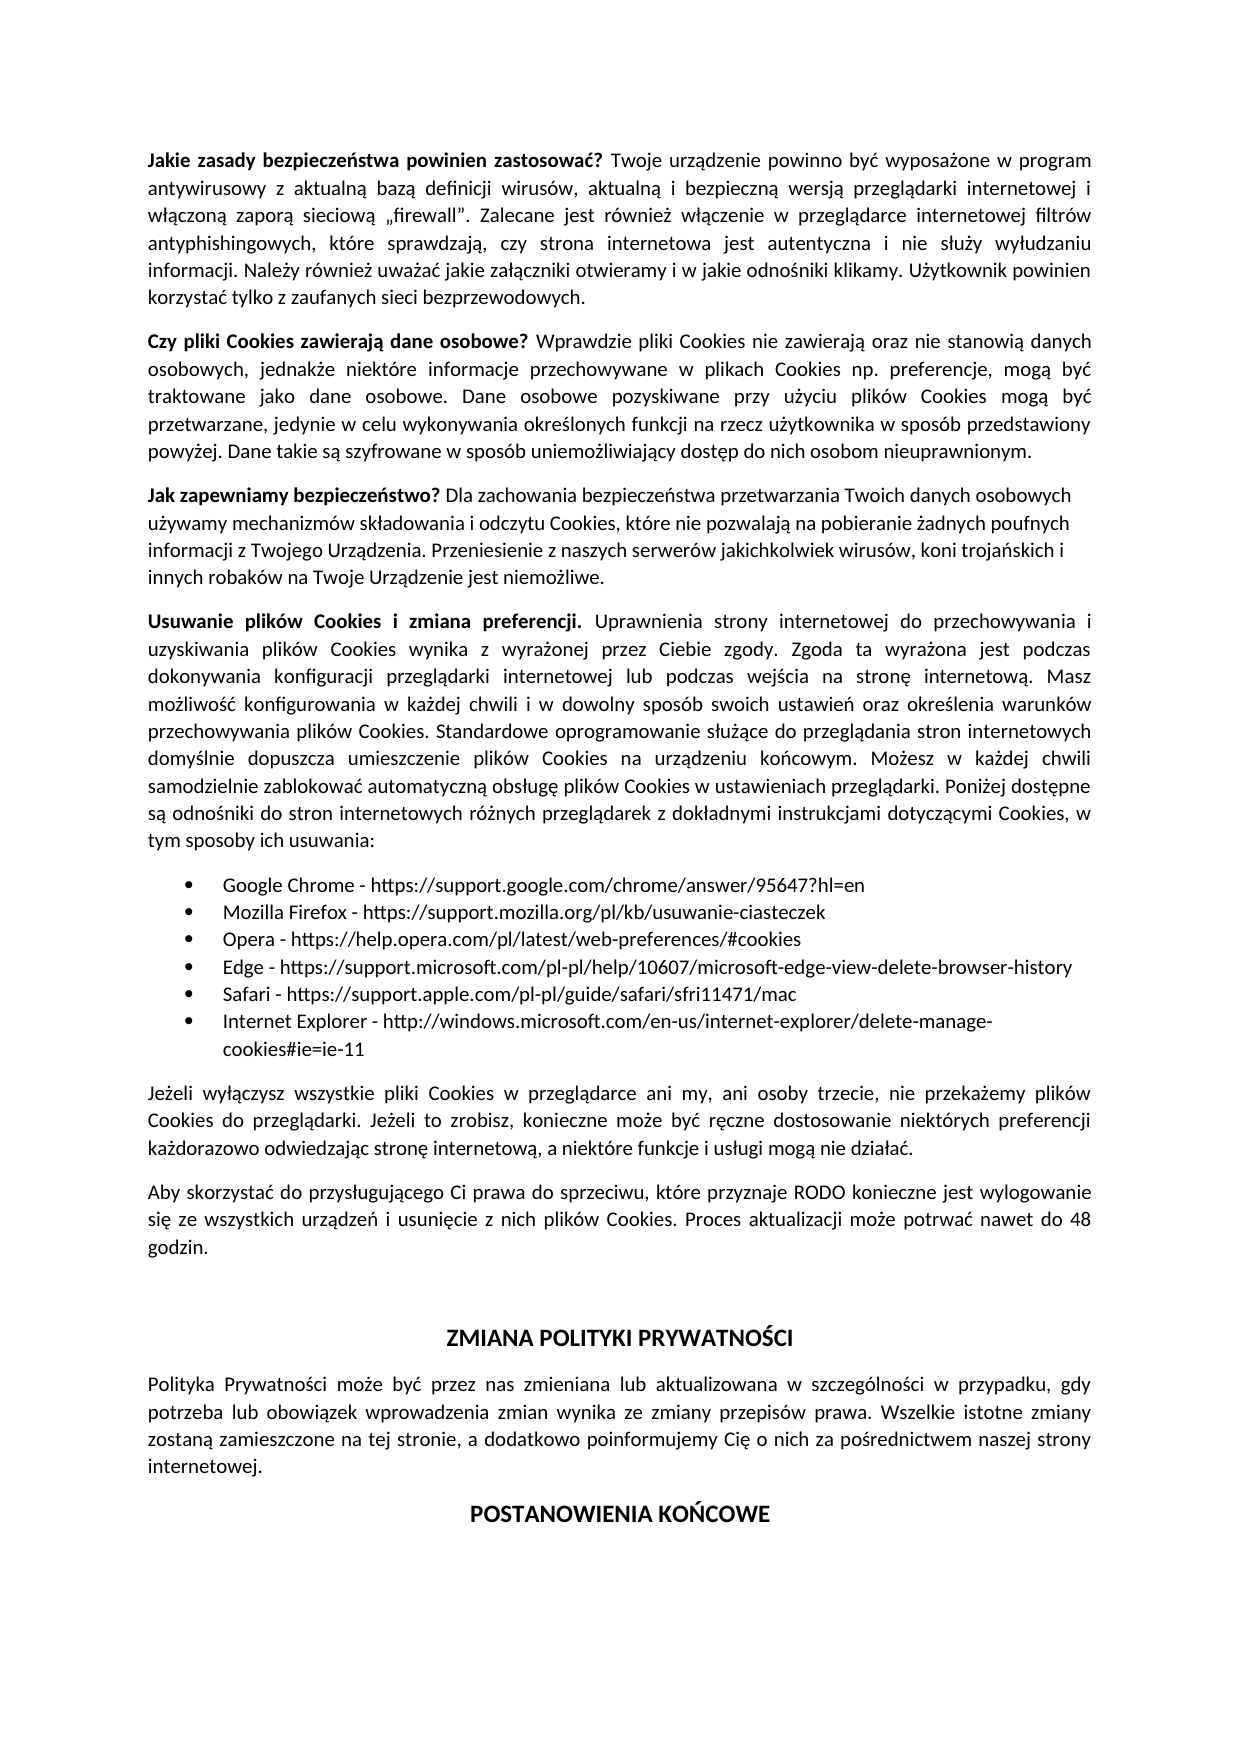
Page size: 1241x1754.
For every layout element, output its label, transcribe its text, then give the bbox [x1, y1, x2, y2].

list Internet Explorer - http://windows.microsoft.com/en-us/internet-explorer/delete-manage-cookies#ie=ie-11 [185, 1009, 1093, 1062]
list Opera - https://help.opera.com/pl/latest/web-preferences/#cookies [185, 927, 1093, 952]
list Safari - https://support.apple.com/pl-pl/guide/safari/sfri11471/mac [185, 981, 1093, 1007]
text Polityka Prywatności może być przez nas zmieniana lub aktualizowana w szczególności w przypadku, gdy potrzeba lub obowiązek wprowadzenia zmian wynika ze zmiany przepisów prawa. Wszelkie istotne zmiany zostaną zamieszczone na tej stronie, a dodatkowo poinformujemy Cię o nich za pośrednictwem naszej strony internetowej. [148, 1372, 1093, 1479]
text Czy pliki Cookies zawierają dane osobowe? Wprawdzie pliki Cookies nie zawierają oraz nie stanowią danych osobowych, jednakże niektóre informacje przechowywane w plikach Cookies np. preferencje, mogą być traktowane jako dane osobowe. Dane osobowe pozyskiwane przy użyciu plików Cookies mogą być przetwarzane, jedynie w celu wykonywania określonych funkcji na rzecz użytkownika w sposób przedstawiony powyżej. Dane takie są szyfrowane w sposób uniemożliwiający dostęp do nich osobom nieuprawnionym. [148, 329, 1093, 464]
text Jakie zasady bezpieczeństwa powinien zastosować? Twoje urządzenie powinno być wyposażone w program antywirusowy z aktualną bazą definicji wirusów, aktualną i bezpieczną wersją przeglądarki internetowej i włączoną zaporą sieciową „firewall”. Zalecane jest również włączenie w przeglądarce internetowej filtrów antyphishingowych, które sprawdzają, czy strona internetowa jest autentyczna i nie służy wyłudzaniu informacji. Należy również uważać jakie załączniki otwieramy i w jakie odnośniki klikamy. Użytkownik powinien korzystać tylko z zaufanych sieci bezprzewodowych. [148, 148, 1093, 310]
list Mozilla Firefox - https://support.mozilla.org/pl/kb/usuwanie-ciasteczek [185, 899, 1093, 924]
text Aby skorzystać do przysługującego Ci prawa do sprzeciwu, które przyznaje RODO konieczne jest wylogowanie się ze wszystkich urządzeń i usunięcie z nich plików Cookies. Proces aktualizacji może potrwać nawet do 48 godzin. [148, 1179, 1093, 1259]
text ZMIANA POLITYKI PRYWATNOŚCI [148, 1322, 1093, 1352]
list Edge - https://support.microsoft.com/pl-pl/help/10607/microsoft-edge-view-delete-browser-history [185, 954, 1093, 979]
text Usuwanie plików Cookies i zmiana preferencji. Uprawnienia strony internetowej do przechowywania i uzyskiwania plików Cookies wynika z wyrażonej przez Ciebie zgody. Zgoda ta wyrażona jest podczas dokonywania konfiguracji przeglądarki internetowej lub podczas wejścia na stronę internetową. Masz możliwość konfigurowania w każdej chwili i w dowolny sposób swoich ustawień oraz określenia warunków przechowywania plików Cookies. Standardowe oprogramowanie służące do przeglądania stron internetowych domyślnie dopuszcza umieszczenie plików Cookies na urządzeniu końcowym. Możesz w każdej chwili samodzielnie zablokować automatyczną obsługę plików Cookies w ustawieniach przeglądarki. Poniżej dostępne są odnośniki do stron internetowych różnych przeglądarek z dokładnymi instrukcjami dotyczącymi Cookies, w tym sposoby ich usuwania: [148, 608, 1093, 853]
text Jak zapewniamy bezpieczeństwo? Dla zachowania bezpieczeństwa przetwarzania Twoich danych osobowych używamy mechanizmów składowania i odczytu Cookies, które nie pozwalają na pobieranie żadnych poufnych informacji z Twojego Urządzenia. Przeniesienie z naszych serwerów jakichkolwiek wirusów, koni trojańskich i innych robaków na Twoje Urządzenie jest niemożliwe. [148, 482, 1093, 590]
text POSTANOWIENIA KOŃCOWE [148, 1498, 1093, 1528]
text Jeżeli wyłączysz wszystkie pliki Cookies w przeglądarce ani my, ani osoby trzecie, nie przekażemy plików Cookies do przeglądarki. Jeżeli to zrobisz, konieczne może być ręczne dostosowanie niektórych preferencji każdorazowo odwiedzając stronę internetową, a niektóre funkcje i usługi mogą nie działać. [148, 1080, 1093, 1160]
list Google Chrome - https://support.google.com/chrome/answer/95647?hl=en [185, 872, 1093, 897]
